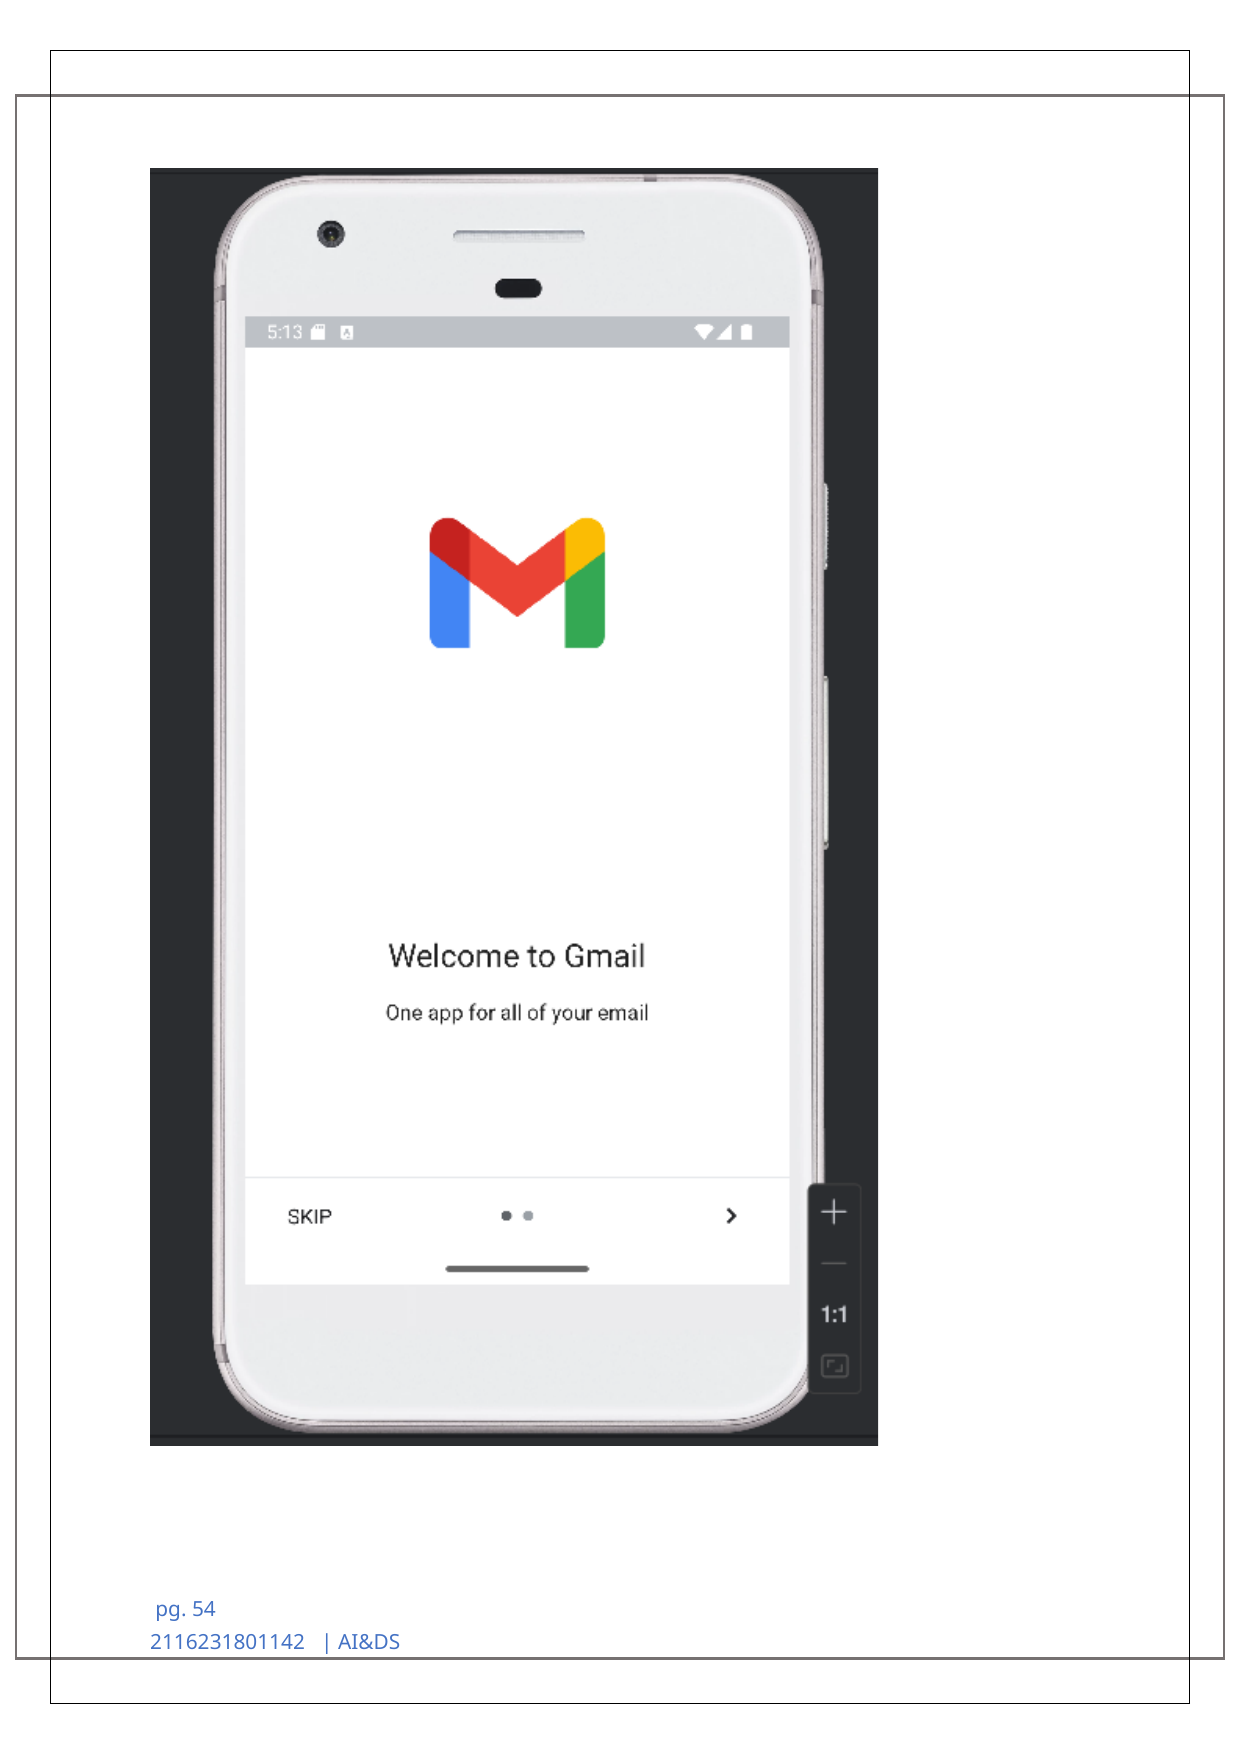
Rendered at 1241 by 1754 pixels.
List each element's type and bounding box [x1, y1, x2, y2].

picture [150, 168, 879, 1446]
